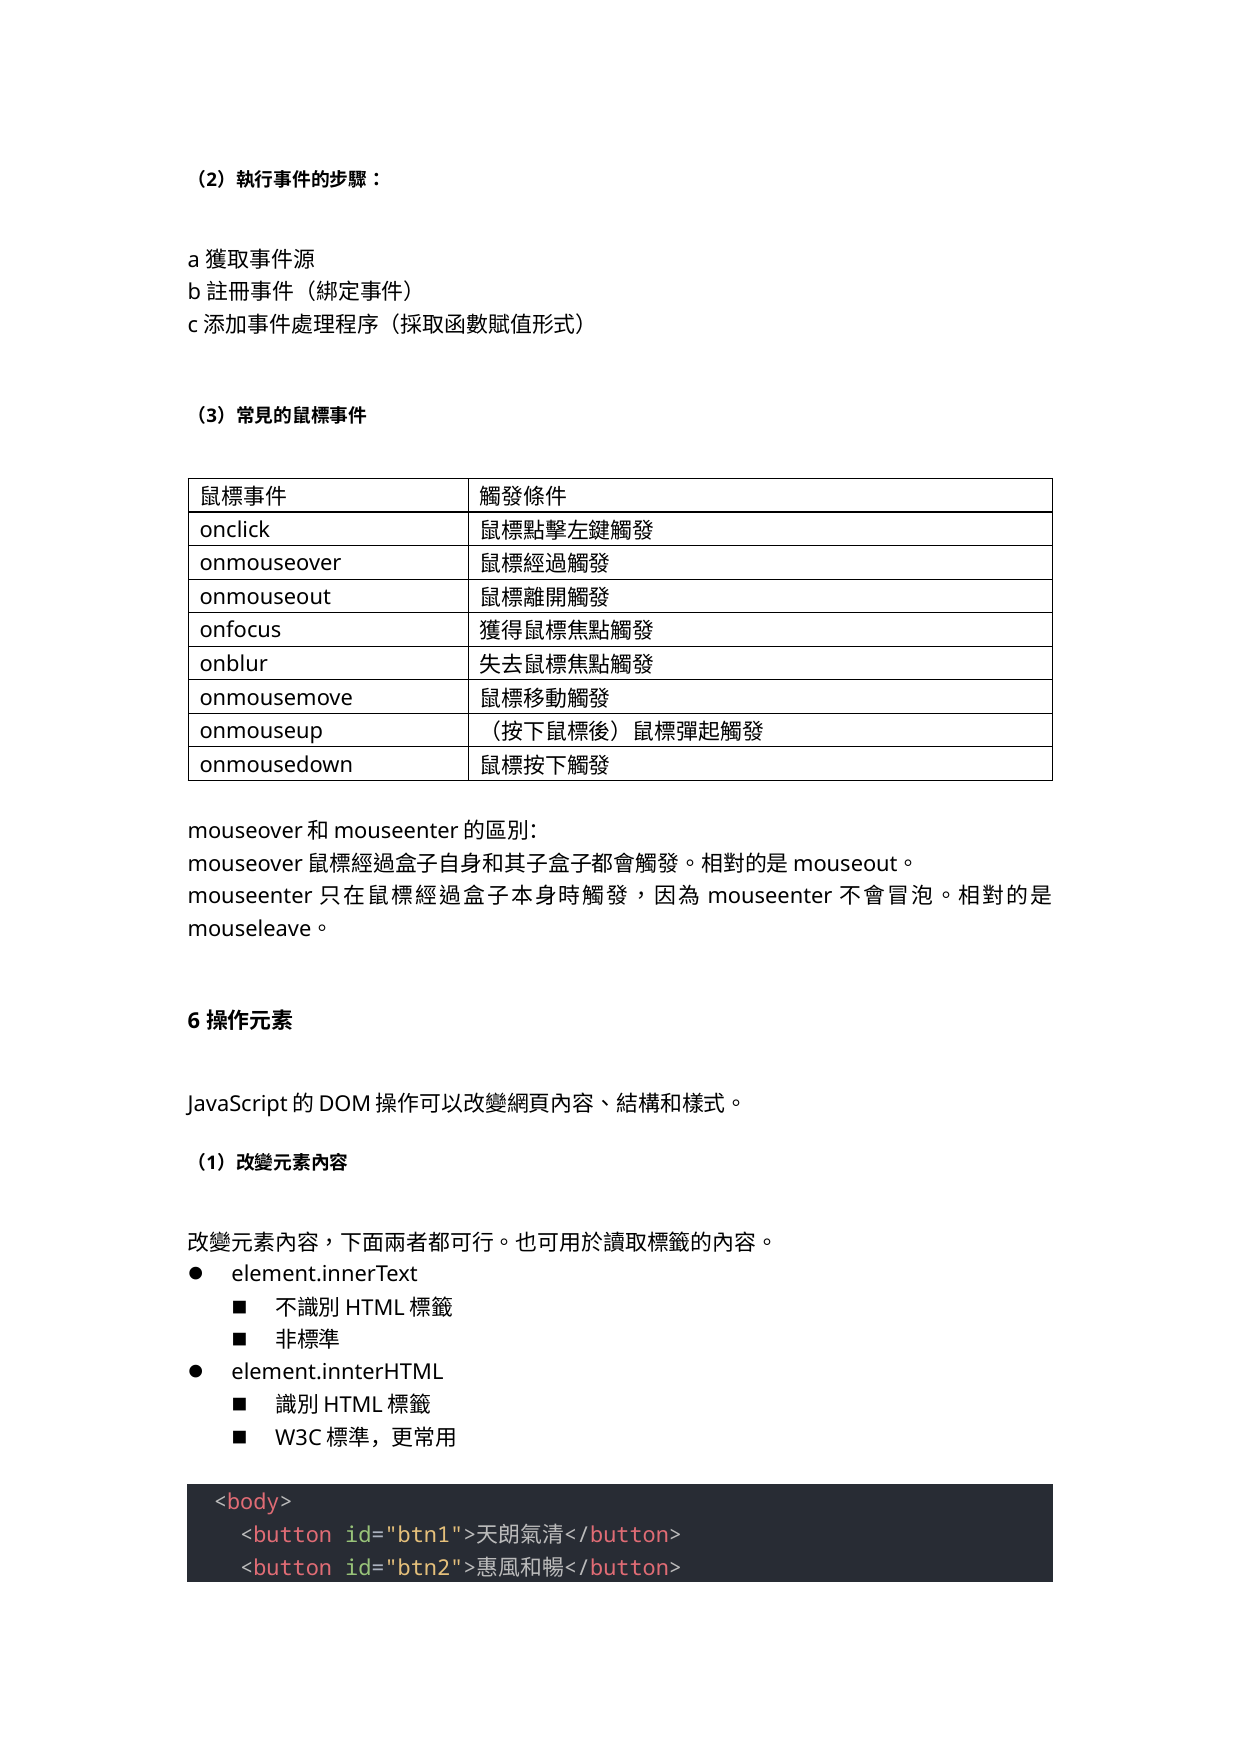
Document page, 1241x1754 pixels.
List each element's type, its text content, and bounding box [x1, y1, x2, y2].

list 不識別HTML標籤 [231, 1289, 1053, 1322]
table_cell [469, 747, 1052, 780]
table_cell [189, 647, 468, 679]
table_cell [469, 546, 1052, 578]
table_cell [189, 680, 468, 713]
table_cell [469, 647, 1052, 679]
text a 獲取事件源 [187, 241, 1053, 274]
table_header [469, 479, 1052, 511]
text mouseover鼠標經過盒子自身和其子盒子都會觸發。相對的是mouseout。 [187, 846, 1053, 878]
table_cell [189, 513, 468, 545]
list 識別HTML標籤 [231, 1387, 1053, 1419]
list element.innterHTML [187, 1354, 1053, 1387]
subtitle 6 操作元素 [187, 1003, 1053, 1035]
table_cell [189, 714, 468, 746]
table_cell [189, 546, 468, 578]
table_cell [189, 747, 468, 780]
text b 註冊事件（綁定事件） [187, 274, 1053, 306]
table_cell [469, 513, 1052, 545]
text mouseover和mouseenter的區別： [187, 813, 1053, 846]
text 改變元素內容，下面兩者都可行。也可用於讀取標籤的內容。 [187, 1224, 1053, 1257]
subtitle （1）改變元素內容 [187, 1145, 1053, 1178]
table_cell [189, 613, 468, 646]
text mouseenter只在鼠標經過盒子本身時觸發，因為mouseenter不會冒泡。相對的是mouseleave。 [187, 878, 1053, 943]
text c 添加事件處理程序（採取函數賦值形式） [187, 306, 1053, 339]
list 非標準 [231, 1322, 1053, 1354]
subtitle （3）常見的鼠標事件 [187, 398, 1053, 431]
text <button id="btn2">惠風和暢</button> [187, 1549, 1053, 1582]
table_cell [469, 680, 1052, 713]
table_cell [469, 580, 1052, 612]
subtitle （2）執行事件的步驟： [187, 162, 1053, 194]
list W3C標準，更常用 [231, 1419, 1053, 1452]
list element.innerText [187, 1257, 1053, 1289]
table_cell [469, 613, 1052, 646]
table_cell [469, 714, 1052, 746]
text <button id="btn1">天朗氣清</button> [187, 1517, 1053, 1549]
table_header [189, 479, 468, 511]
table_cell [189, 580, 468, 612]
text <body> [187, 1484, 1053, 1517]
text JavaScript的DOM操作可以改變網頁內容、結構和樣式。 [187, 1086, 1053, 1118]
